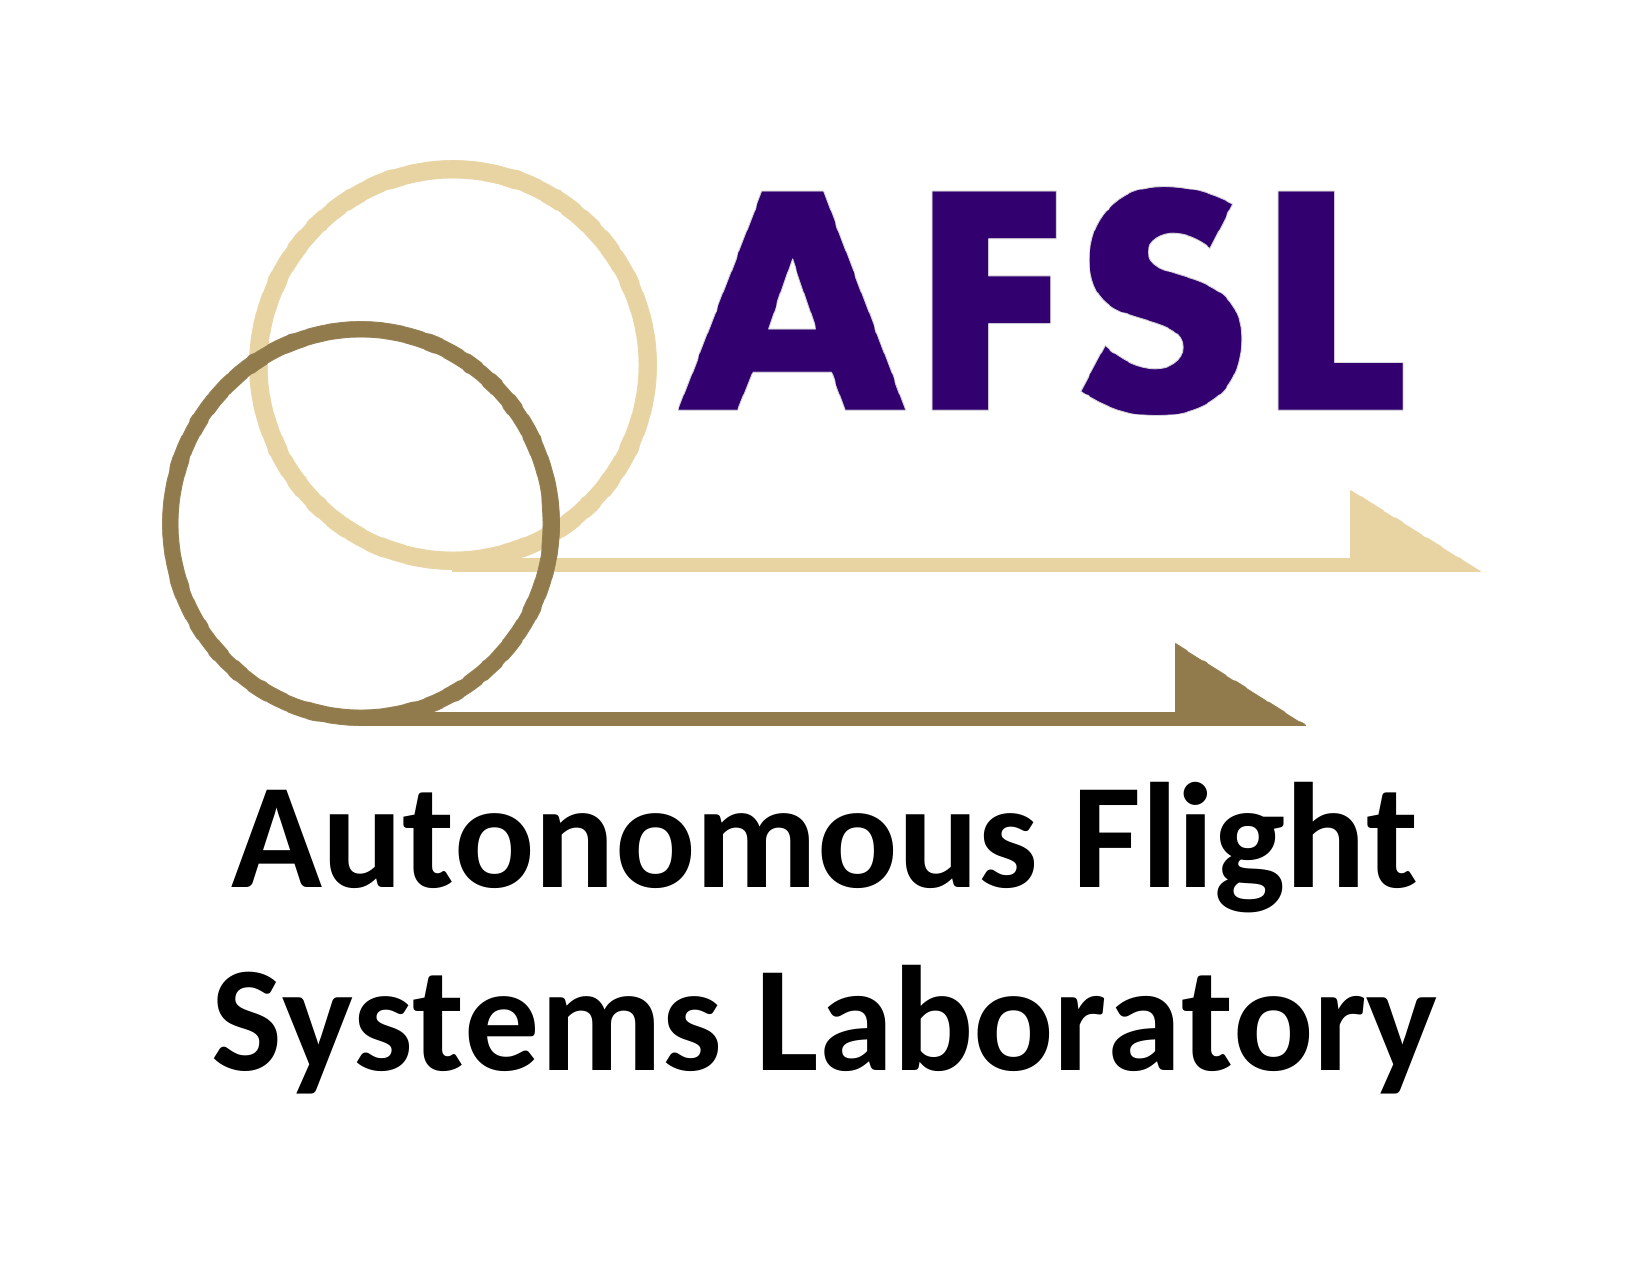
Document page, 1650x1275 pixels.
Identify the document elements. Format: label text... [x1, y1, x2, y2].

picture [150, 150, 1500, 742]
text Autonomous Flight Systems Laboratory [150, 742, 1500, 1108]
